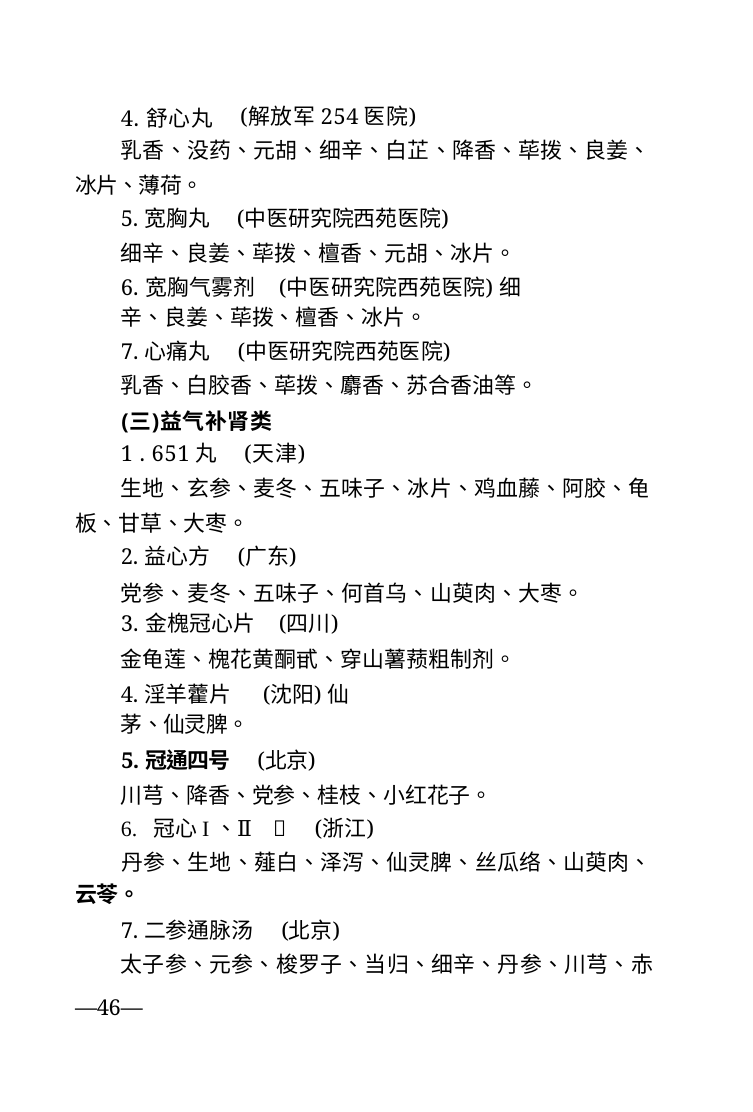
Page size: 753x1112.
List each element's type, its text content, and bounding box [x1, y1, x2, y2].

text 3. 金槐冠心片 (四川) [121, 610, 653, 637]
text 丹参、生地、薤白、泽泻、仙灵脾、丝瓜络、山萸肉、 [75, 849, 651, 876]
text 4. 舒心丸 (解放军254医院) [121, 101, 653, 131]
text 细辛、良姜、荜拨、檀香、元胡、冰片。 [121, 239, 653, 266]
text (三)益气补肾类 [121, 406, 653, 435]
text 4. 淫羊藿片 (沈阳) 仙茅、仙灵脾。 [121, 679, 356, 739]
text 乳香、白胶香、荜拨、麝香、苏合香油等。 [121, 372, 653, 399]
text 生地、玄参、麦冬、五味子、冰片、鸡血藤、阿胶、龟 板、甘草、大枣。 [75, 473, 651, 537]
text 党参、麦冬、五味子、何首乌、山萸肉、大枣。 [121, 579, 653, 606]
text 1 . 651丸 (天津) [121, 440, 653, 467]
text 5. 冠通四号 (北京) [121, 746, 653, 773]
text 川芎、降香、党参、桂枝、小红花子。 [121, 782, 653, 809]
text 7. 二参通脉汤 (北京) [121, 917, 653, 944]
text 乳香、没药、元胡、细辛、白芷、降香、荜拨、良姜、 冰片、薄荷。 [75, 134, 651, 199]
text 2. 益心方 (广东) [121, 542, 653, 570]
text 云苓。 [75, 880, 653, 908]
text 6. 宽胸气雾剂 (中医研究院西苑医院) 细辛、良姜、荜拨、檀香、冰片。 [121, 271, 531, 332]
text 金龟莲、槐花黄酮甙、穿山薯蓣粗制剂。 [121, 646, 653, 673]
text 5. 宽胸丸 (中医研究院西苑医院) [121, 205, 653, 232]
text 7. 心痛丸 (中医研究院西苑医院) [121, 337, 653, 364]
text 6. 冠心I 、Ⅱ 号 (浙江) [121, 814, 653, 842]
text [75, 949, 653, 979]
